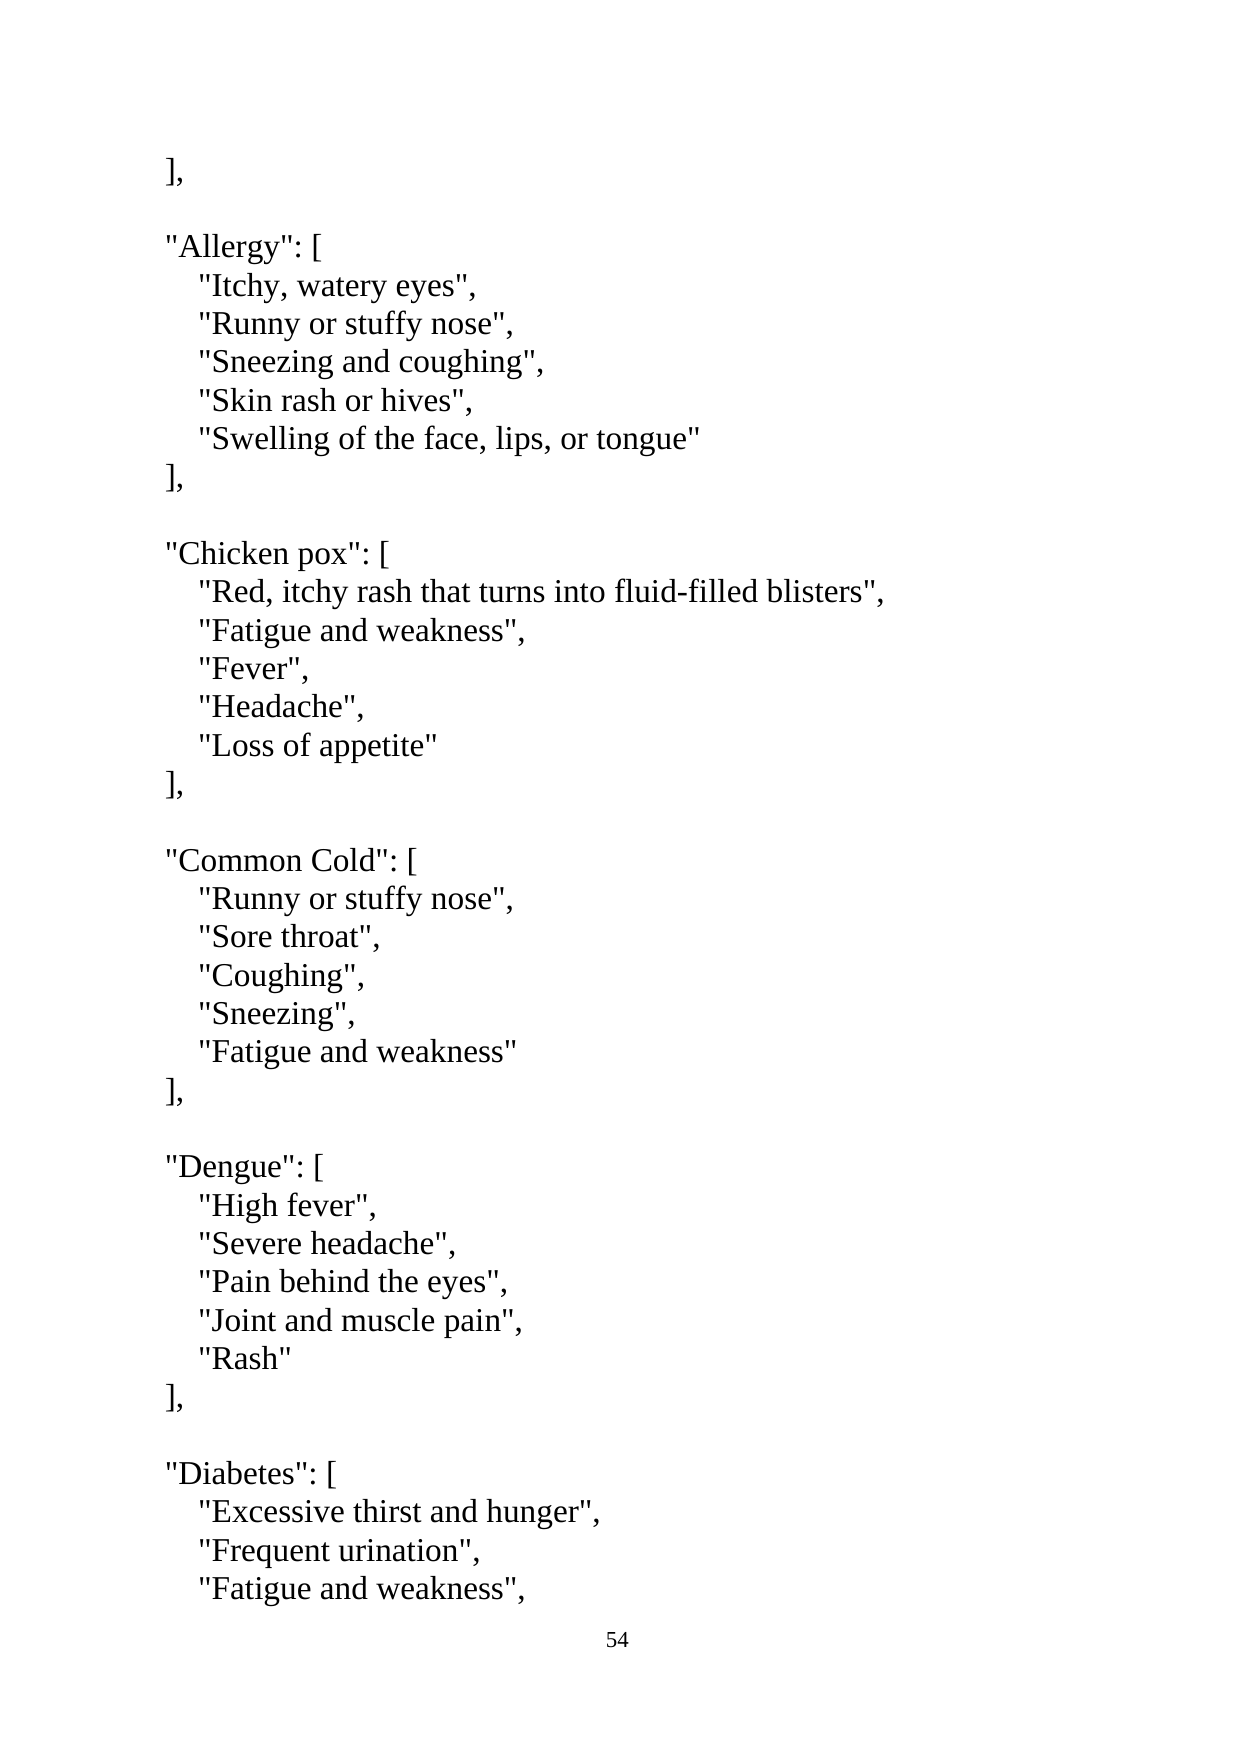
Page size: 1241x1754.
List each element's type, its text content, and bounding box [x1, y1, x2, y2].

text "Joint and muscle pain", [131, 1300, 1103, 1338]
text "Fatigue and weakness", [131, 610, 1103, 648]
text "Skin rash or hives", [131, 380, 1103, 418]
text "Rash" [131, 1338, 1103, 1377]
text "Excessive thirst and hunger", [131, 1492, 1103, 1530]
text "Fatigue and weakness", [131, 1568, 1103, 1607]
text ], [131, 1377, 1103, 1415]
text "Sore throat", [131, 917, 1103, 955]
text "High fever", [131, 1185, 1103, 1223]
text ], [131, 150, 1103, 188]
text "Dengue": [ [131, 1147, 1103, 1185]
text ], [131, 1070, 1103, 1108]
text "Chicken pox": [ [131, 533, 1103, 572]
text "Runny or stuffy nose", [131, 878, 1103, 917]
text "Frequent urination", [131, 1530, 1103, 1568]
text "Common Cold": [ [131, 840, 1103, 878]
text "Coughing", [131, 955, 1103, 993]
text "Sneezing and coughing", [131, 342, 1103, 380]
text ], [131, 457, 1103, 495]
text "Headache", [131, 687, 1103, 725]
text "Diabetes": [ [131, 1453, 1103, 1492]
text "Red, itchy rash that turns into fluid-filled blisters", [131, 572, 1103, 610]
text "Loss of appetite" [131, 725, 1103, 763]
text ], [131, 763, 1103, 802]
text "Swelling of the face, lips, or tongue" [131, 418, 1103, 457]
text "Sneezing", [131, 993, 1103, 1032]
text "Fatigue and weakness" [131, 1032, 1103, 1070]
text "Pain behind the eyes", [131, 1262, 1103, 1300]
text "Itchy, watery eyes", [131, 265, 1103, 303]
text "Runny or stuffy nose", [131, 303, 1103, 342]
text "Fever", [131, 648, 1103, 687]
text "Severe headache", [131, 1223, 1103, 1262]
text "Allergy": [ [131, 227, 1103, 265]
